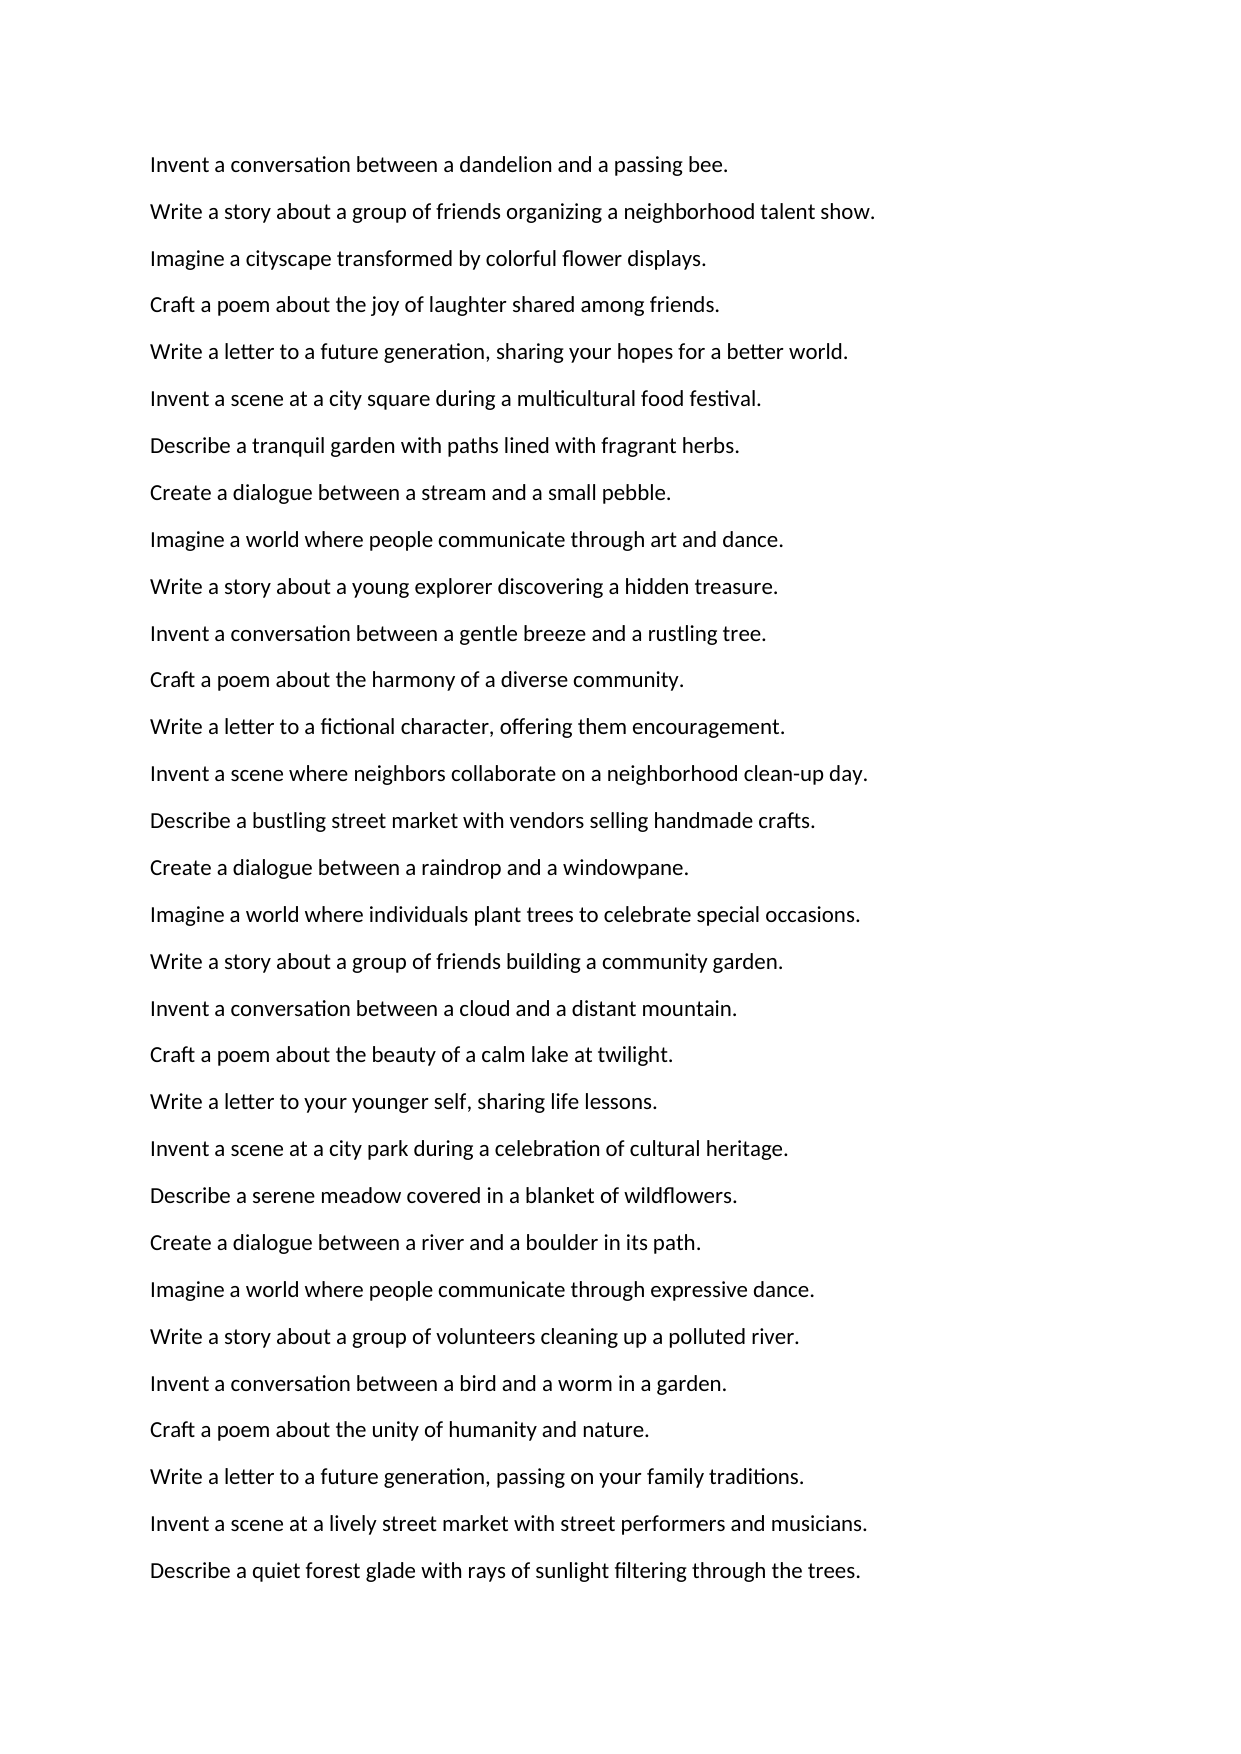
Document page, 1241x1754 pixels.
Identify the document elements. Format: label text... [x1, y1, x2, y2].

text Invent a conversation between a cloud and a distant mountain. [150, 994, 1090, 1022]
text Write a letter to a future generation, sharing your hopes for a better world. [150, 337, 1090, 366]
text Imagine a world where people communicate through expressive dance. [150, 1275, 1090, 1303]
text Write a story about a young explorer discovering a hidden treasure. [150, 572, 1090, 600]
text Create a dialogue between a raindrop and a windowpane. [150, 853, 1090, 881]
text Imagine a world where individuals plant trees to celebrate special occasions. [150, 900, 1090, 928]
text Invent a scene at a city park during a celebration of cultural heritage. [150, 1134, 1090, 1162]
text Imagine a cityscape transformed by colorful flower displays. [150, 244, 1090, 272]
text Imagine a world where people communicate through art and dance. [150, 525, 1090, 553]
text Write a story about a group of friends organizing a neighborhood talent show. [150, 197, 1090, 225]
text Describe a tranquil garden with paths lined with fragrant herbs. [150, 431, 1090, 459]
text Describe a quiet forest glade with rays of sunlight filtering through the trees. [150, 1556, 1090, 1584]
text Write a story about a group of friends building a community garden. [150, 947, 1090, 975]
text Write a story about a group of volunteers cleaning up a polluted river. [150, 1322, 1090, 1350]
text Invent a conversation between a gentle breeze and a rustling tree. [150, 619, 1090, 647]
text Describe a serene meadow covered in a blanket of wildflowers. [150, 1181, 1090, 1209]
text Create a dialogue between a stream and a small pebble. [150, 478, 1090, 506]
text Write a letter to your younger self, sharing life lessons. [150, 1087, 1090, 1116]
text Invent a scene where neighbors collaborate on a neighborhood clean-up day. [150, 759, 1090, 787]
text Craft a poem about the harmony of a diverse community. [150, 666, 1090, 694]
text Craft a poem about the unity of humanity and nature. [150, 1416, 1090, 1444]
text Invent a scene at a city square during a multicultural food festival. [150, 384, 1090, 412]
text Invent a conversation between a bird and a worm in a garden. [150, 1369, 1090, 1397]
text Invent a conversation between a dandelion and a passing bee. [150, 150, 1090, 178]
text Describe a bustling street market with vendors selling handmade crafts. [150, 806, 1090, 834]
text Invent a scene at a lively street market with street performers and musicians. [150, 1509, 1090, 1537]
text Craft a poem about the joy of laughter shared among friends. [150, 291, 1090, 319]
text Write a letter to a future generation, passing on your family traditions. [150, 1462, 1090, 1491]
text Create a dialogue between a river and a boulder in its path. [150, 1228, 1090, 1256]
text Craft a poem about the beauty of a calm lake at twilight. [150, 1041, 1090, 1069]
text Write a letter to a fictional character, offering them encouragement. [150, 712, 1090, 741]
